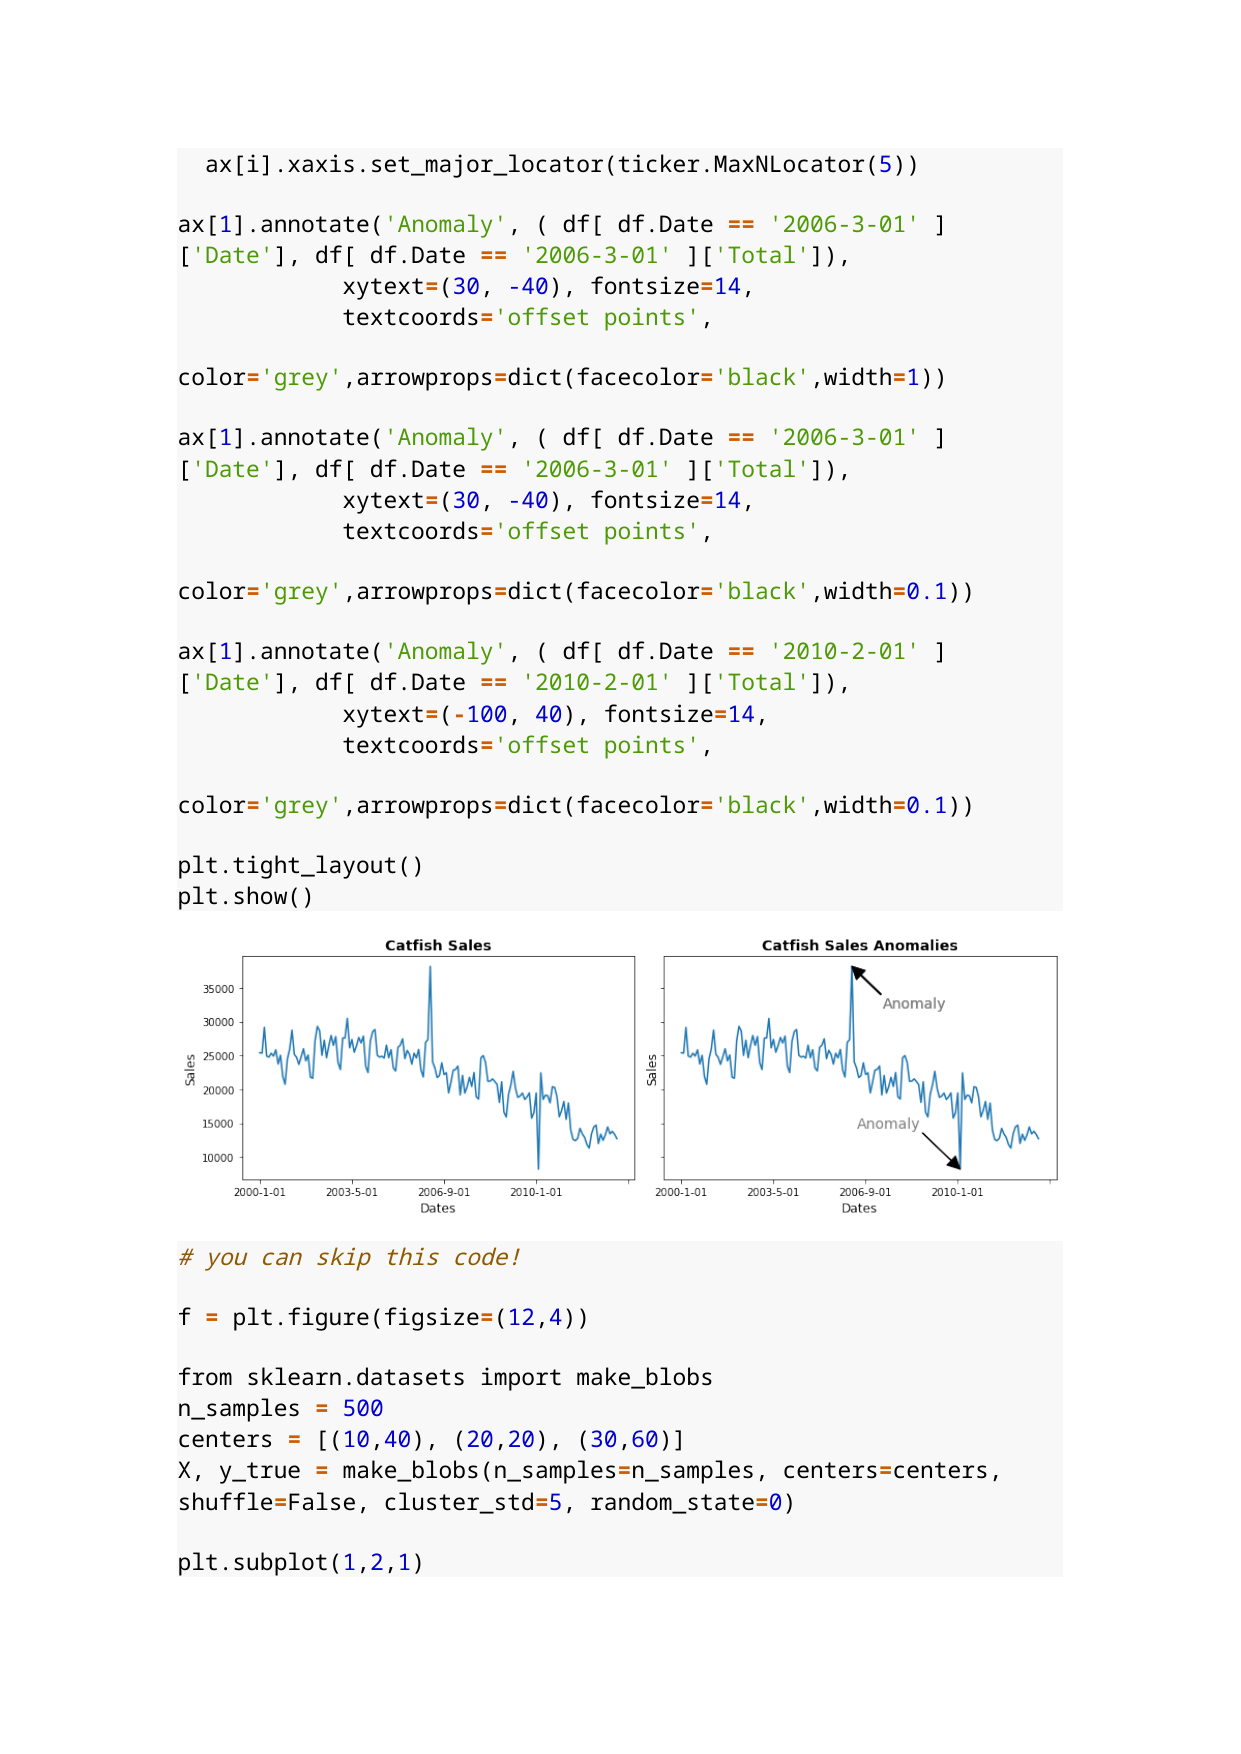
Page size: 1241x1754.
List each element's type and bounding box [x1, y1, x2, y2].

text [177, 148, 1063, 911]
picture [177, 932, 1063, 1222]
text [177, 1241, 1063, 1577]
